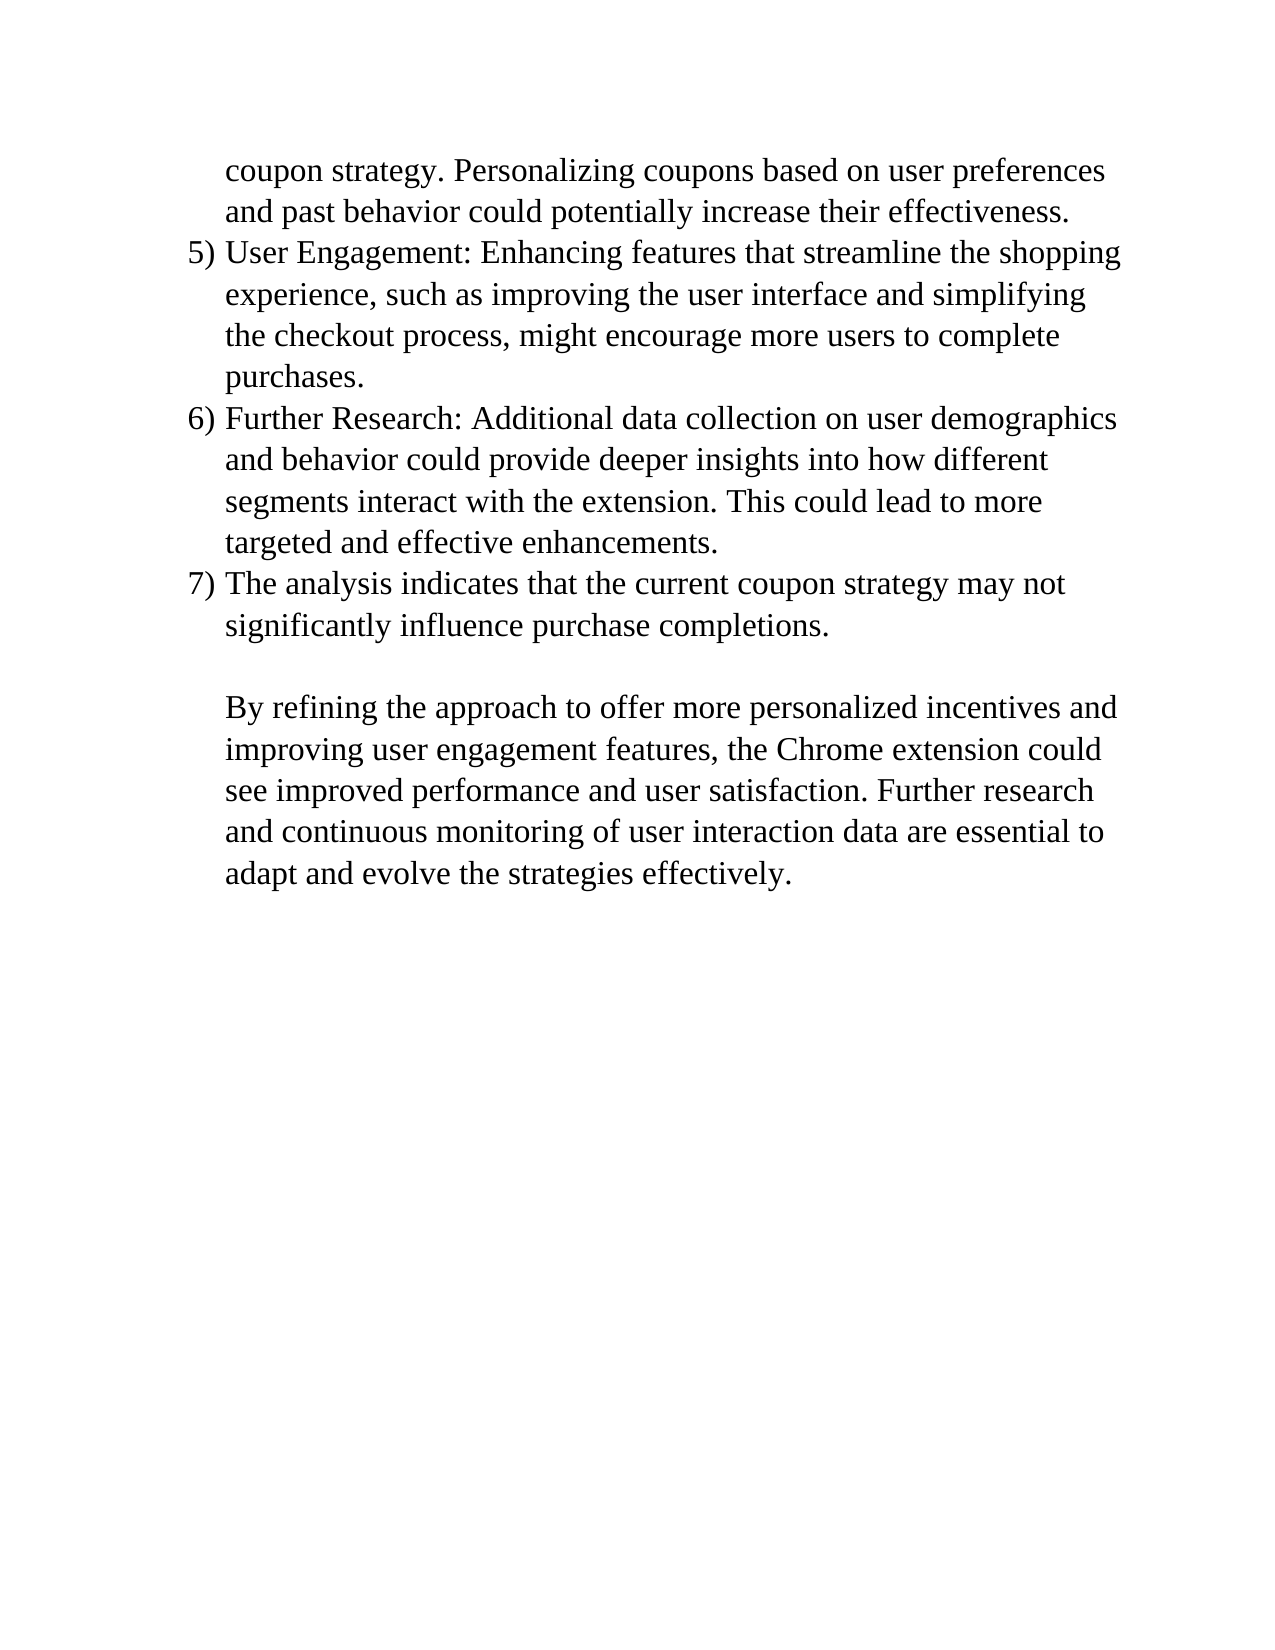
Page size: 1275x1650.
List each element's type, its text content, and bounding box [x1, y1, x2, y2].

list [187, 150, 1125, 230]
list User Engagement: Enhancing features that streamline the shopping experience, such as improving the user interface and simplifying the checkout process, might encourage more users to complete purchases. [187, 233, 1125, 395]
list The analysis indicates that the current coupon strategy may not significantly influence purchase completions. [187, 563, 1125, 643]
list Further Research: Additional data collection on user demographics and behavior could provide deeper insights into how different segments interact with the extension. This could lead to more targeted and effective enhancements. [187, 398, 1125, 561]
list By refining the approach to offer more personalized incentives and improving user engagement features, the Chrome extension could see improved performance and user satisfaction. Further research and continuous monitoring of user interaction data are essential to adapt and evolve the strategies effectively. [225, 688, 1125, 891]
